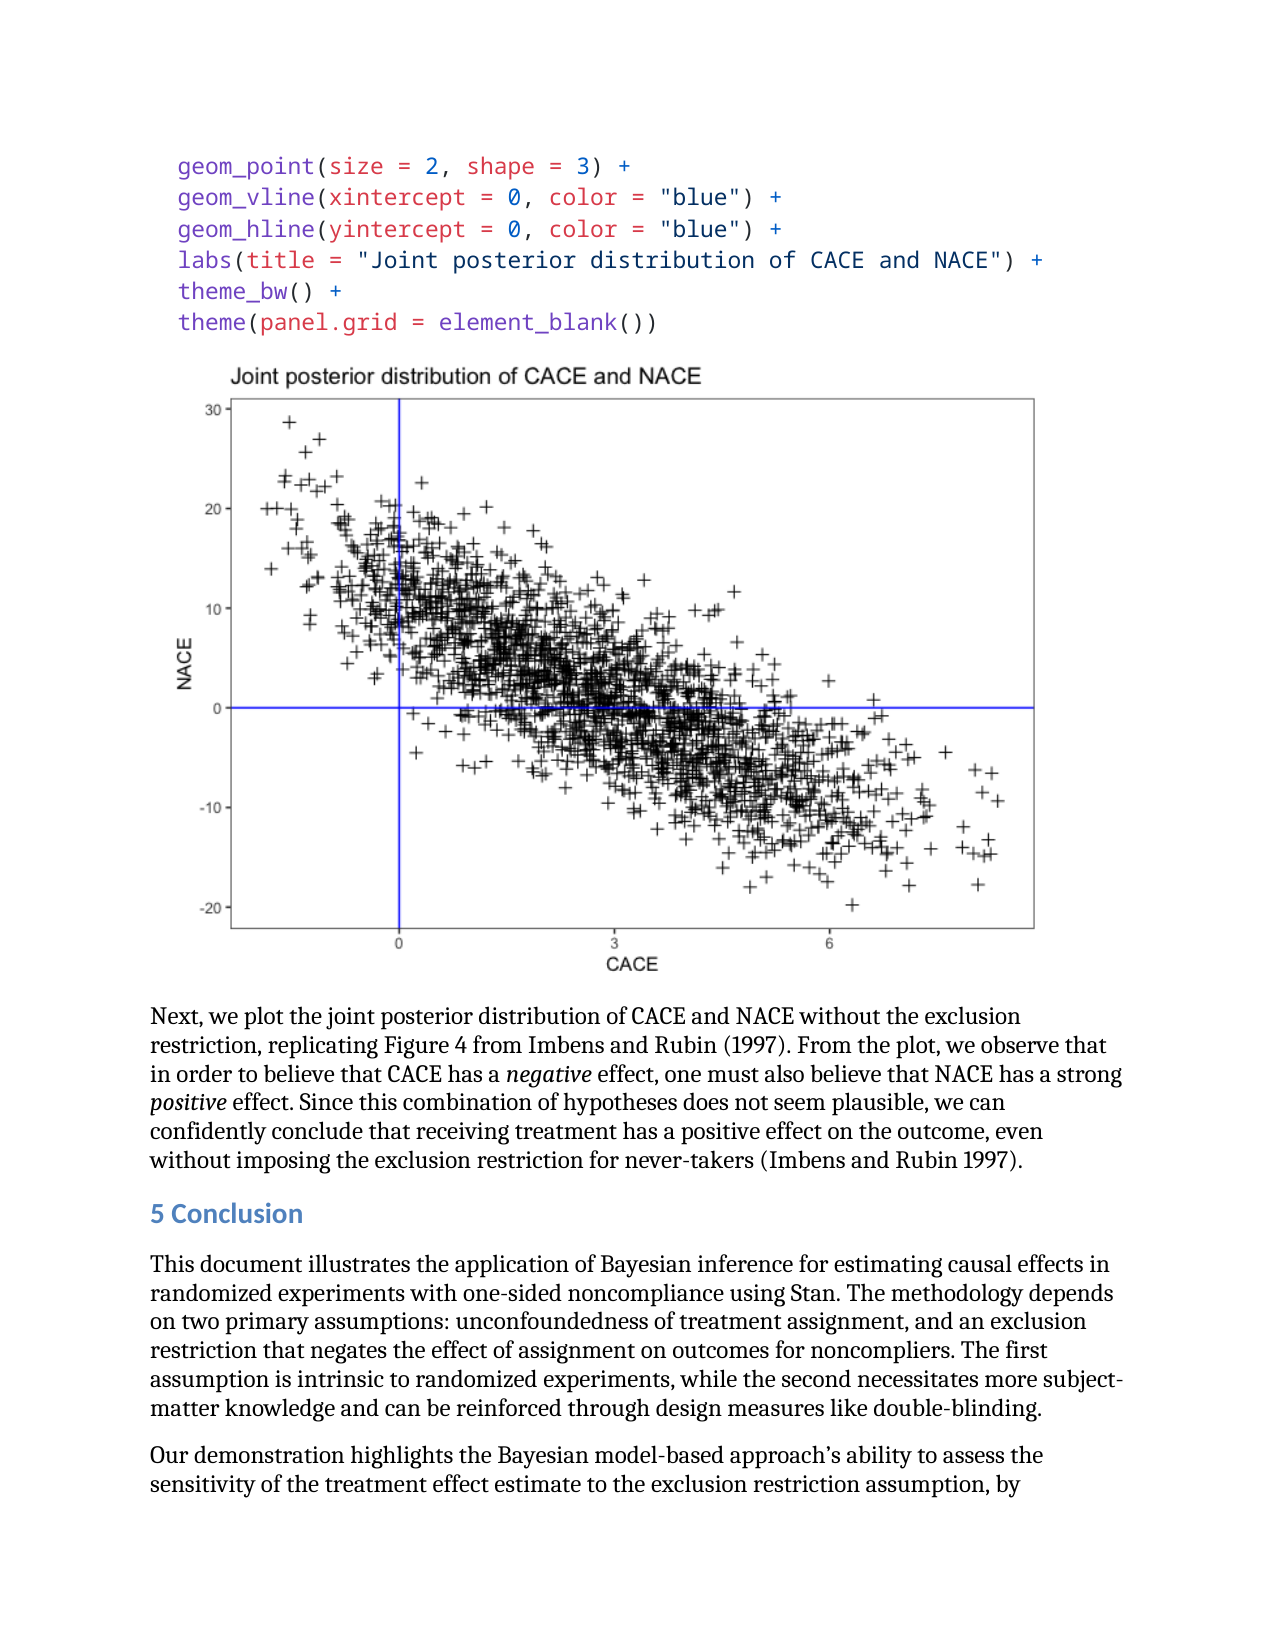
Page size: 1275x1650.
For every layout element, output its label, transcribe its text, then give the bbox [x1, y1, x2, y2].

text This document illustrates the application of Bayesian inference for estimating causal effects in randomized experiments with one-sided noncompliance using Stan. The methodology depends on two primary assumptions: unconfoundedness of treatment assignment, and an exclusion restriction that negates the effect of assignment on outcomes for noncompliers. The first assumption is intrinsic to randomized experiments, while the second necessitates more subject-matter knowledge and can be reinforced through design measures like double-blinding. [150, 1250, 1125, 1422]
subtitle 5 Conclusion [150, 1195, 1125, 1231]
text Next, we plot the joint posterior distribution of CACE and NACE without the exclusion restriction, replicating Figure 4 from Imbens and Rubin (1997). From the plot, we observe that in order to believe that CACE has a negative effect, one must also believe that NACE has a strong positive effect. Since this combination of hypotheses does not seem plausible, we can confidently conclude that receiving treatment has a positive effect on the outcome, even without imposing the exclusion restriction for never-takers (Imbens and Rubin 1997). [150, 1002, 1125, 1174]
picture [168, 358, 1044, 984]
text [150, 1441, 1125, 1498]
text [150, 150, 1125, 337]
